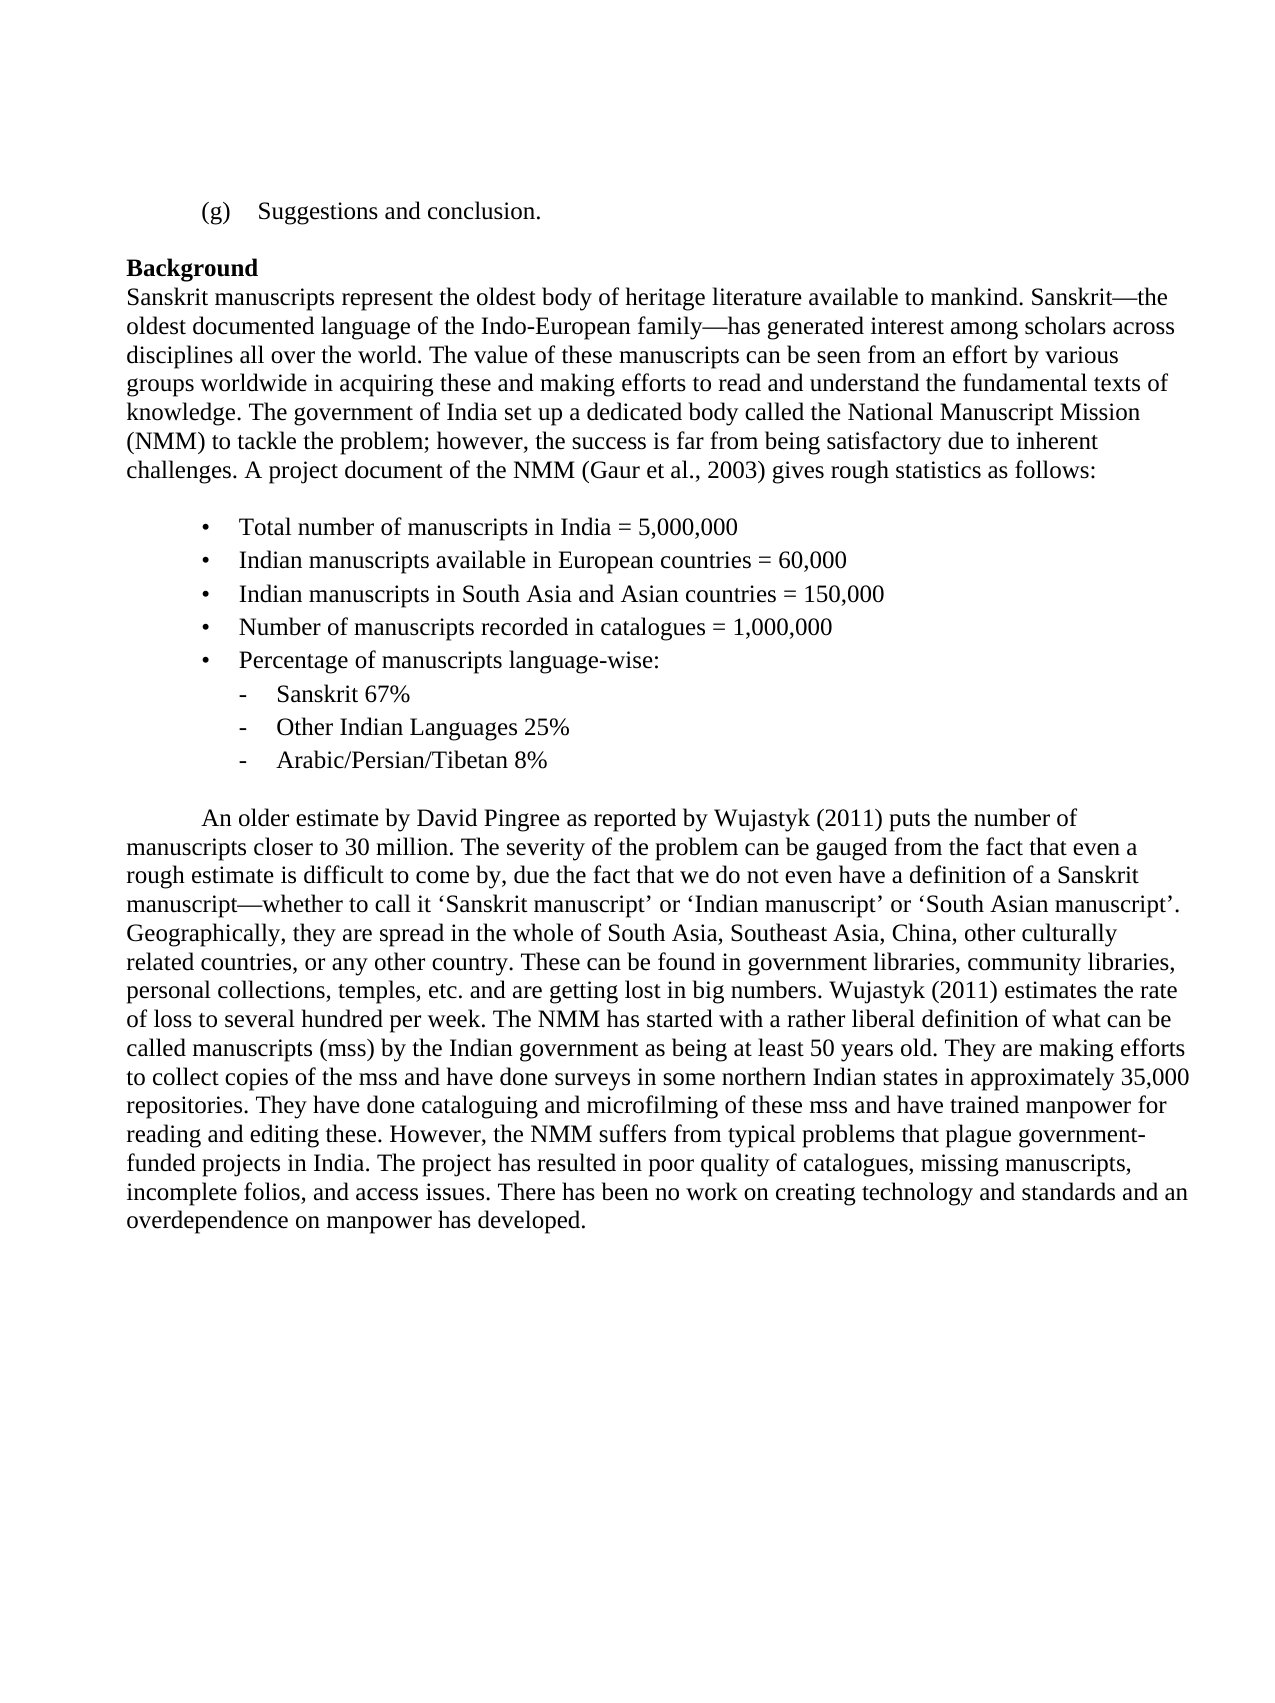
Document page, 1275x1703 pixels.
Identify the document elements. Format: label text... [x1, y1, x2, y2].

text • Indian manuscripts in South Asia and Asian countries = 150,000 [126, 579, 1191, 608]
text • Percentage of manuscripts language-wise: [126, 646, 1191, 674]
text (g) Suggestions and conclusion. [126, 196, 1191, 225]
text - Arabic/Persian/Tibetan 8% [126, 746, 1191, 774]
text Background [126, 253, 1191, 282]
text • Indian manuscripts available in European countries = 60,000 [126, 546, 1191, 574]
text • Total number of manuscripts in India = 5,000,000 [126, 512, 1191, 541]
text An older estimate by David Pingree as reported by Wujastyk (2011) puts the number of manuscripts closer to 30 million. The severity of the problem can be gauged from the fact that even a rough estimate is difficult to come by, due the fact that we do not even have a definition of a Sanskrit manuscript—whether to call it ‘Sanskrit manuscript’ or ‘Indian manuscript’ or ‘South Asian manuscript’. Geographically, they are spread in the whole of South Asia, Southeast Asia, China, other culturally related countries, or any other country. These can be found in government libraries, community libraries, personal collections, temples, etc. and are getting lost in big numbers. Wujastyk (2011) estimates the rate of loss to several hundred per week. The NMM has started with a rather liberal definition of what can be called manuscripts (mss) by the Indian government as being at least 50 years old. They are making efforts to collect copies of the mss and have done surveys in some northern Indian states in approximately 35,000 repositories. They have done cataloguing and microfilming of these mss and have trained manpower for reading and editing these. However, the NMM suffers from typical problems that plague government-funded projects in India. The project has resulted in poor quality of catalogues, missing manuscripts, incomplete folios, and access issues. There has been no work on creating technology and standards and an overdependence on manpower has developed. [126, 803, 1191, 1234]
text - Sanskrit 67% [126, 679, 1191, 708]
text - Other Indian Languages 25% [126, 712, 1191, 741]
text Sanskrit manuscripts represent the oldest body of heritage literature available to mankind. Sanskrit—the oldest documented language of the Indo-European family—has generated interest among scholars across disciplines all over the world. The value of these manuscripts can be seen from an effort by various groups worldwide in acquiring these and making efforts to read and understand the fundamental texts of knowledge. The government of India set up a dedicated body called the National Manuscript Mission (NMM) to tackle the problem; however, the success is far from being satisfactory due to inherent challenges. A project document of the NMM (Gaur et al., 2003) gives rough statistics as follows: [126, 282, 1191, 483]
text • Number of manuscripts recorded in catalogues = 1,000,000 [126, 612, 1191, 641]
